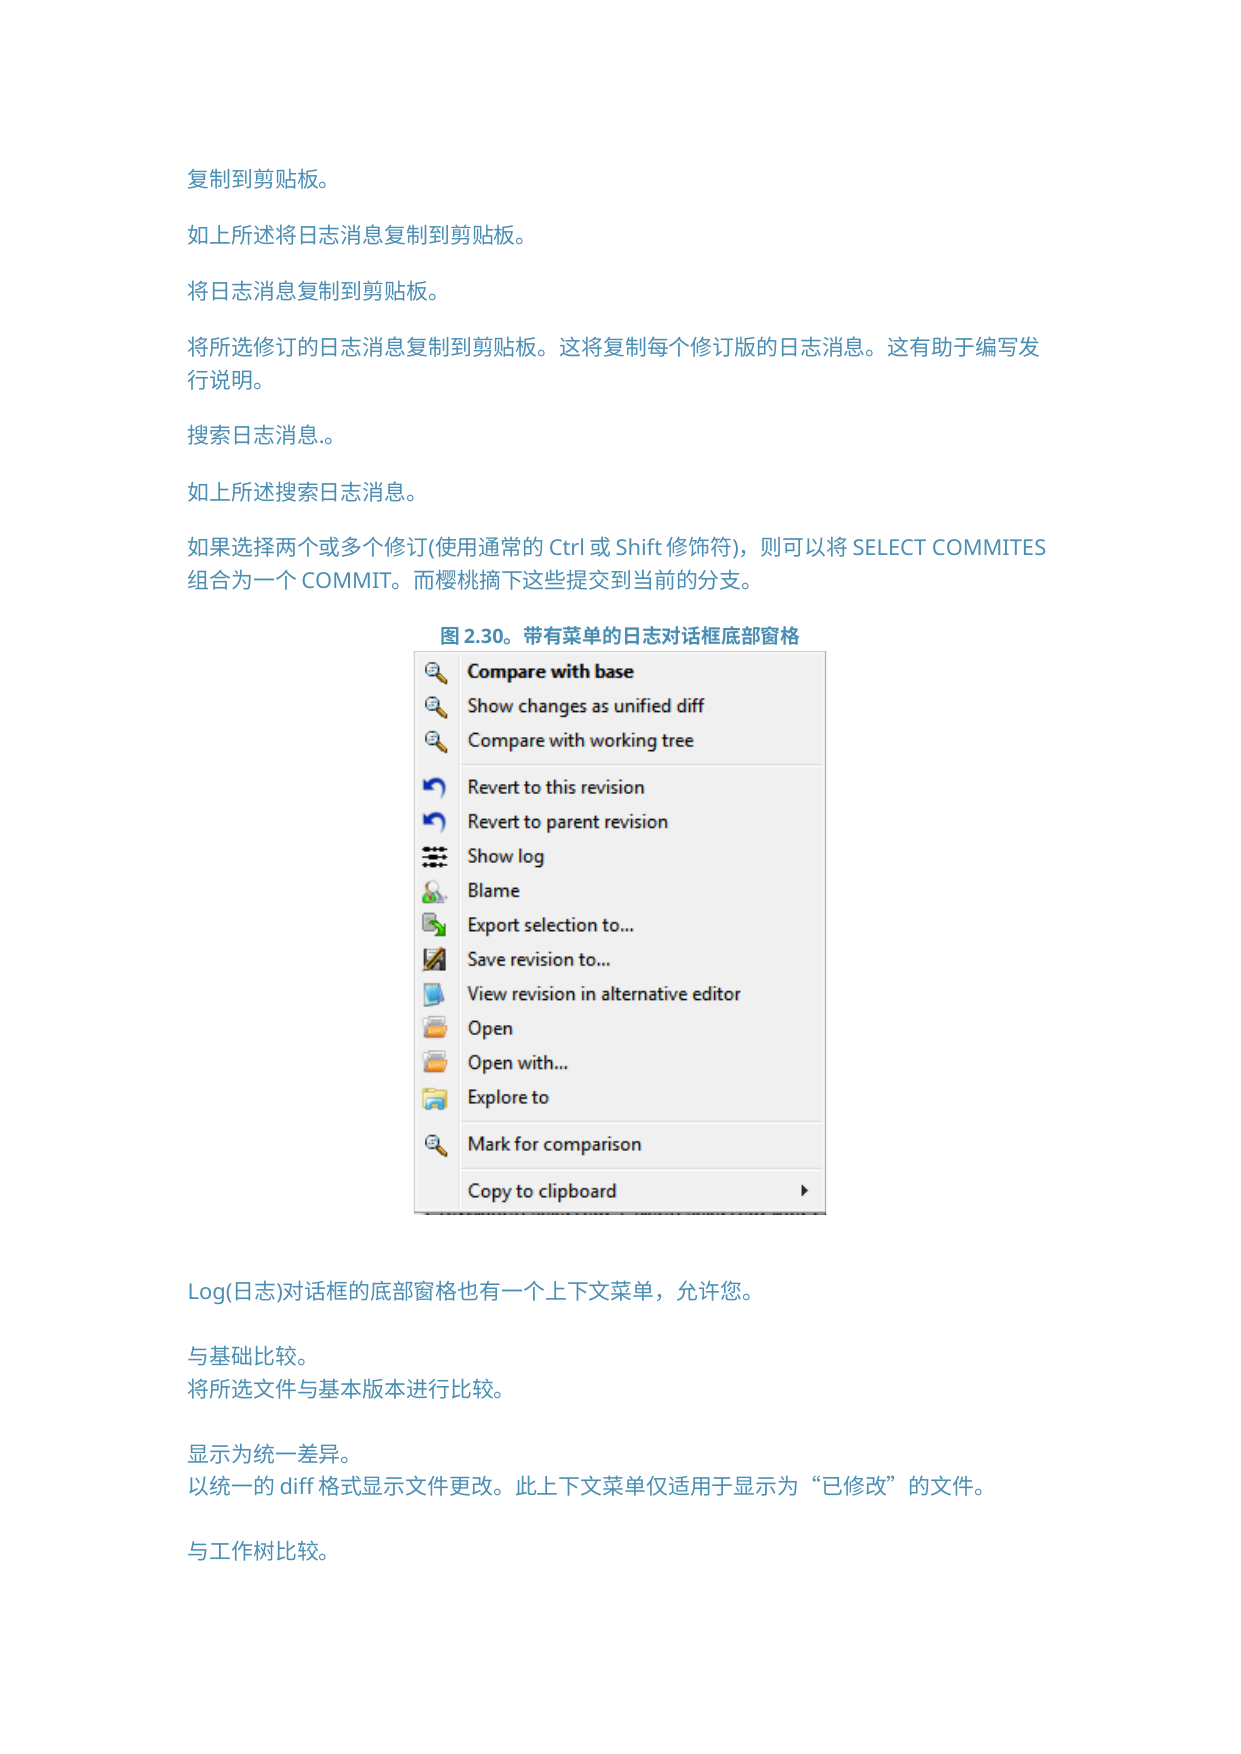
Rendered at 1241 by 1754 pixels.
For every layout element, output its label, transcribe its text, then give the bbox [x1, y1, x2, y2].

text 搜索日志消息.。 [187, 418, 1053, 451]
text 如果选择两个或多个修订(使用通常的Ctrl或Shift修饰符)，则可以将SELECT COMMITES组合为一个COMMIT。而樱桃摘下这些提交到当前的分支。 [187, 530, 1053, 595]
title 图2.30。带有菜单的日志对话框底部窗格 [187, 618, 1053, 651]
text 复制到剪贴板。 [187, 162, 1053, 194]
text 如上所述将日志消息复制到剪贴板。 [187, 218, 1053, 250]
text 将所选修订的日志消息复制到剪贴板。这将复制每个修订版的日志消息。这有助于编写发行说明。 [187, 330, 1053, 395]
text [187, 1241, 1053, 1566]
text 将日志消息复制到剪贴板。 [187, 274, 1053, 306]
picture [413, 651, 827, 1215]
text 如上所述搜索日志消息。 [187, 474, 1053, 507]
